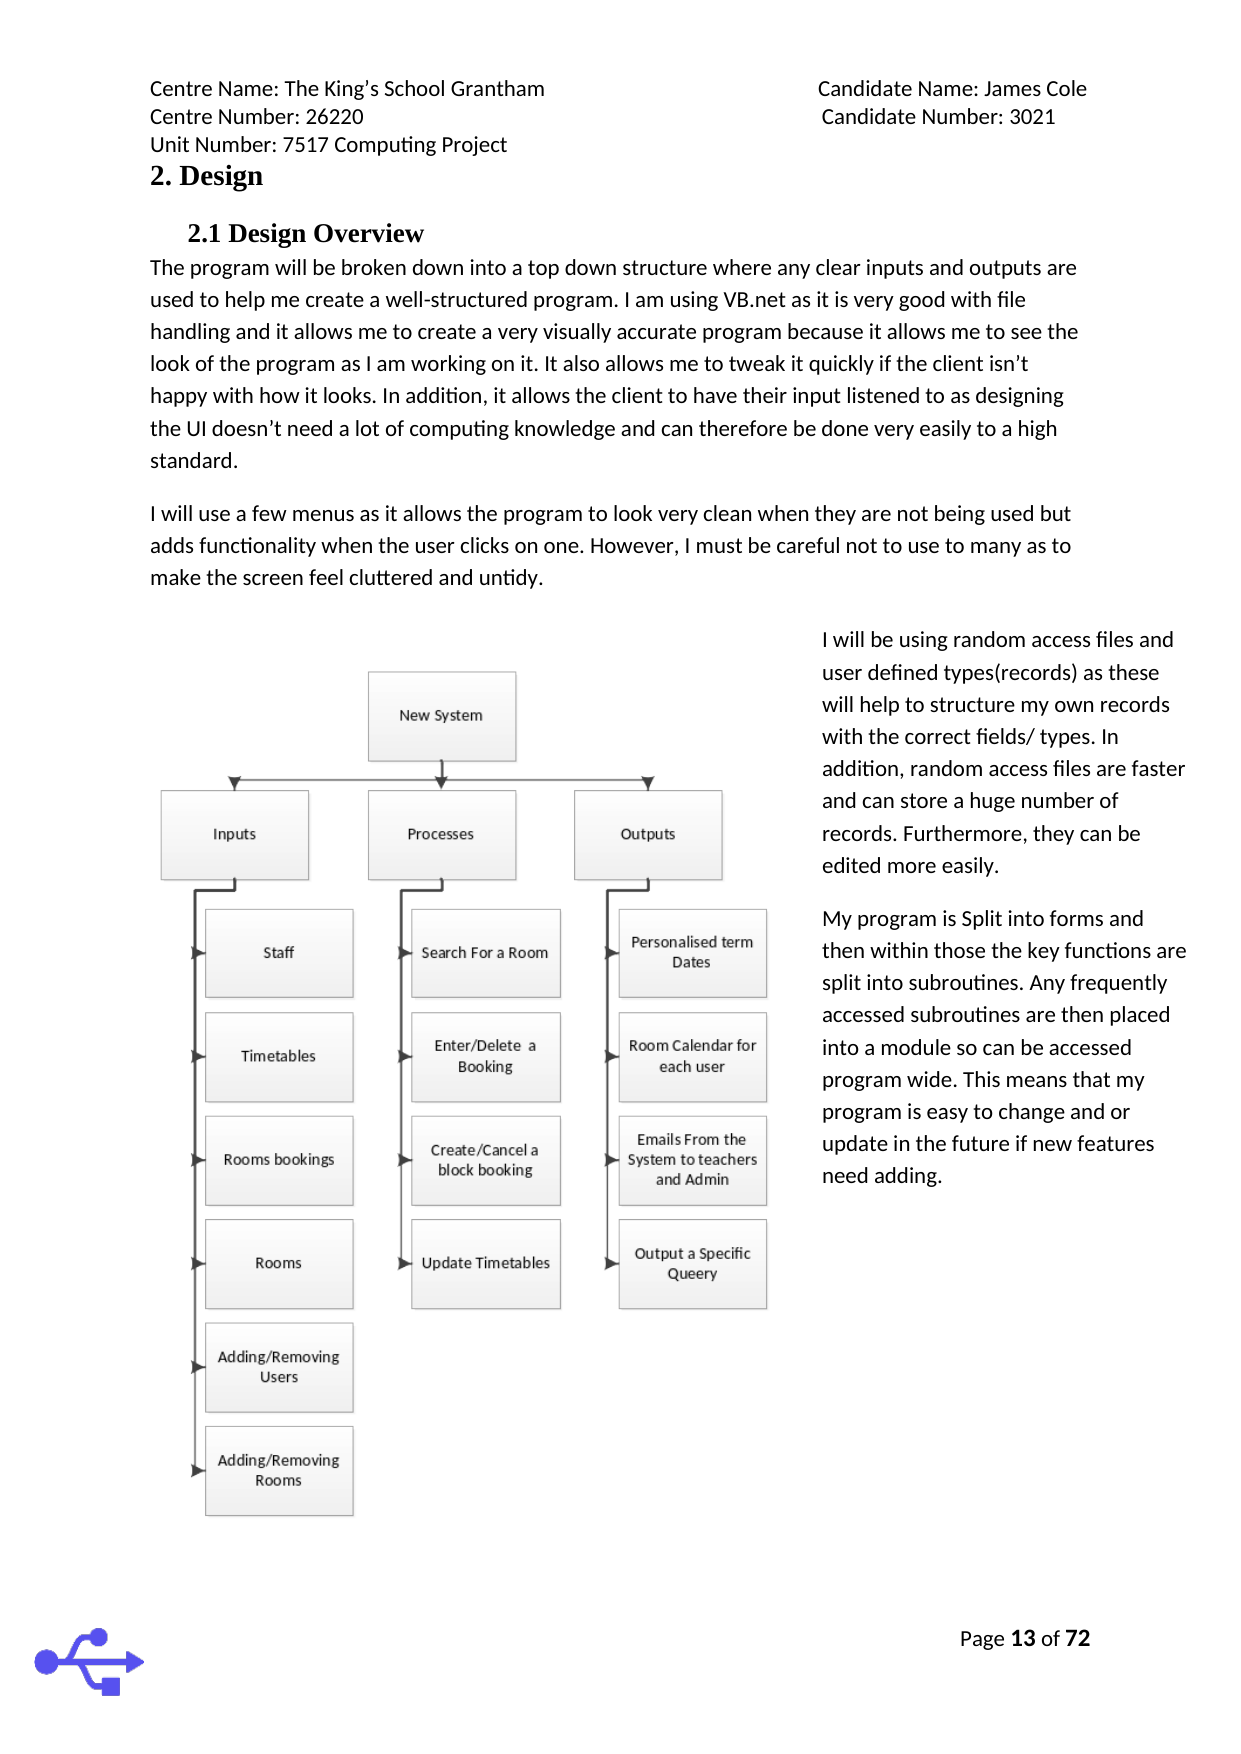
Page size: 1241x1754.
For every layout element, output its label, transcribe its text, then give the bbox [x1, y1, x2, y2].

subtitle 2. Design [150, 158, 1090, 191]
subtitle 2.1 Design Overview [150, 217, 1090, 248]
text The program will be broken down into a top down structure where any clear inputs and outputs are used to help me create a well-structured program. I am using VB.net as it is very good with file handling and it allows me to create a very visually accurate program because it allows me to see the look of the program as I am working on it. It also allows me to tweak it quickly if the client isn’t happy with how it looks. In addition, it allows the client to have their input listened to as designing the UI doesn’t need a lot of computing knowledge and can therefore be done very easily to a high standard. [150, 253, 1090, 474]
text I will use a few menus as it allows the program to look very clean when they are not being used but adds functionality when the user clicks on one. However, I must be careful not to use to many as to make the screen feel cluttered and untidy. [150, 499, 1090, 591]
picture [34, 1606, 144, 1717]
